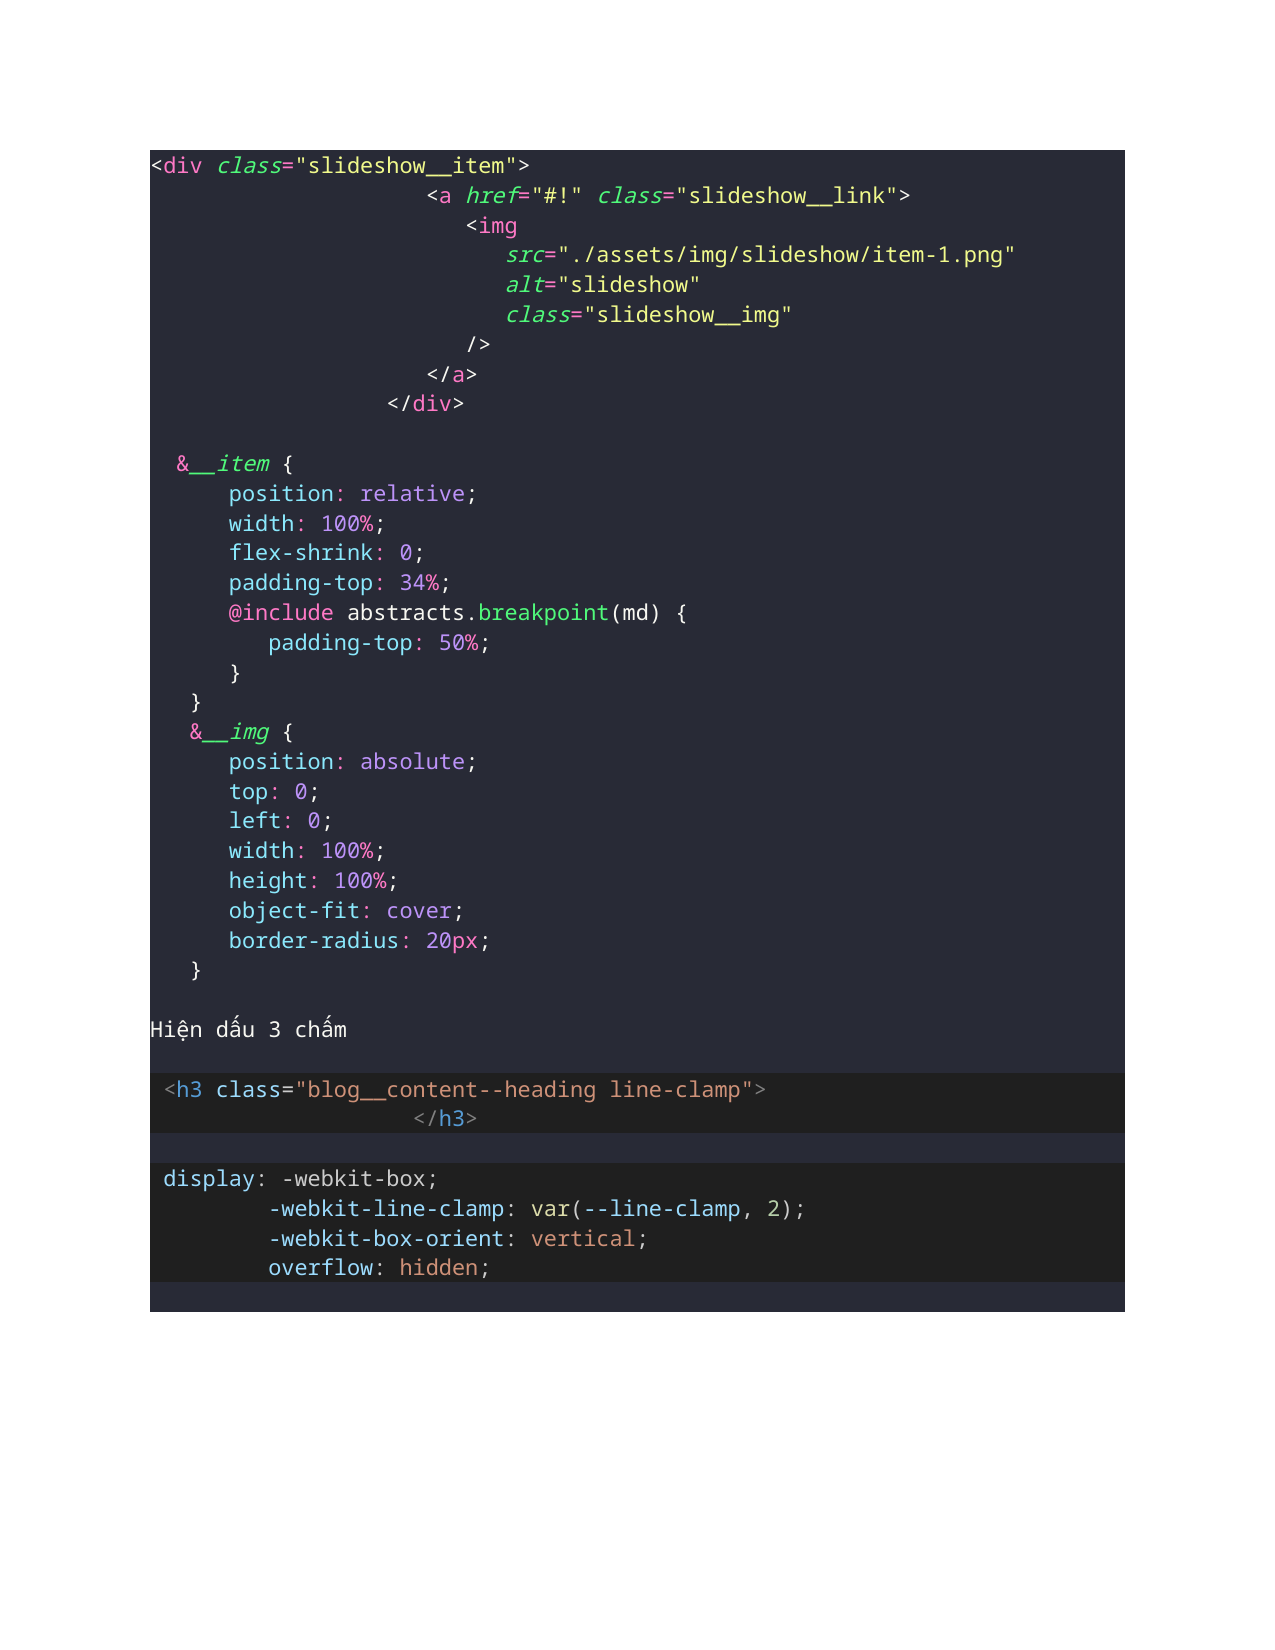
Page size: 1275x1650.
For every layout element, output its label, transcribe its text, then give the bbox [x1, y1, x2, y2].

text width: 100%; [150, 507, 1125, 537]
text -webkit-line-clamp: var(--line-clamp, 2); [150, 1193, 1125, 1222]
text @include abstracts.breakpoint(md) { [150, 597, 1125, 627]
text &__img { [150, 716, 1125, 746]
text top: 0; [150, 776, 1125, 805]
text <div class="slideshow__item"> [150, 150, 1125, 180]
text position: absolute; [150, 746, 1125, 776]
text overflow: hidden; [150, 1252, 1125, 1282]
text height: 100%; [150, 865, 1125, 895]
text border-radius: 20px; [150, 924, 1125, 954]
text </h3> [150, 1103, 1125, 1133]
text src="./assets/img/slideshow/item-1.png" [150, 239, 1125, 269]
text <a href="#!" class="slideshow__link"> [150, 180, 1125, 209]
text -webkit-box-orient: vertical; [150, 1222, 1125, 1252]
text &__item { [150, 448, 1125, 478]
text left: 0; [150, 805, 1125, 835]
text <img [150, 209, 1125, 239]
text padding-top: 50%; [150, 627, 1125, 656]
text } [150, 656, 1125, 686]
text Hiện dấu 3 chấm [150, 1014, 1125, 1044]
text object-fit: cover; [150, 895, 1125, 924]
text alt="slideshow" [150, 269, 1125, 299]
text class="slideshow__img" [150, 299, 1125, 329]
text display: -webkit-box; [150, 1163, 1125, 1193]
text flex-shrink: 0; [150, 537, 1125, 567]
text /> [150, 329, 1125, 358]
text </div> [150, 388, 1125, 418]
text } [150, 954, 1125, 984]
text padding-top: 34%; [150, 567, 1125, 597]
text position: relative; [150, 478, 1125, 507]
text width: 100%; [150, 835, 1125, 865]
text </a> [150, 358, 1125, 388]
text <h3 class="blog__content--heading line-clamp"> [150, 1073, 1125, 1103]
text } [150, 686, 1125, 716]
